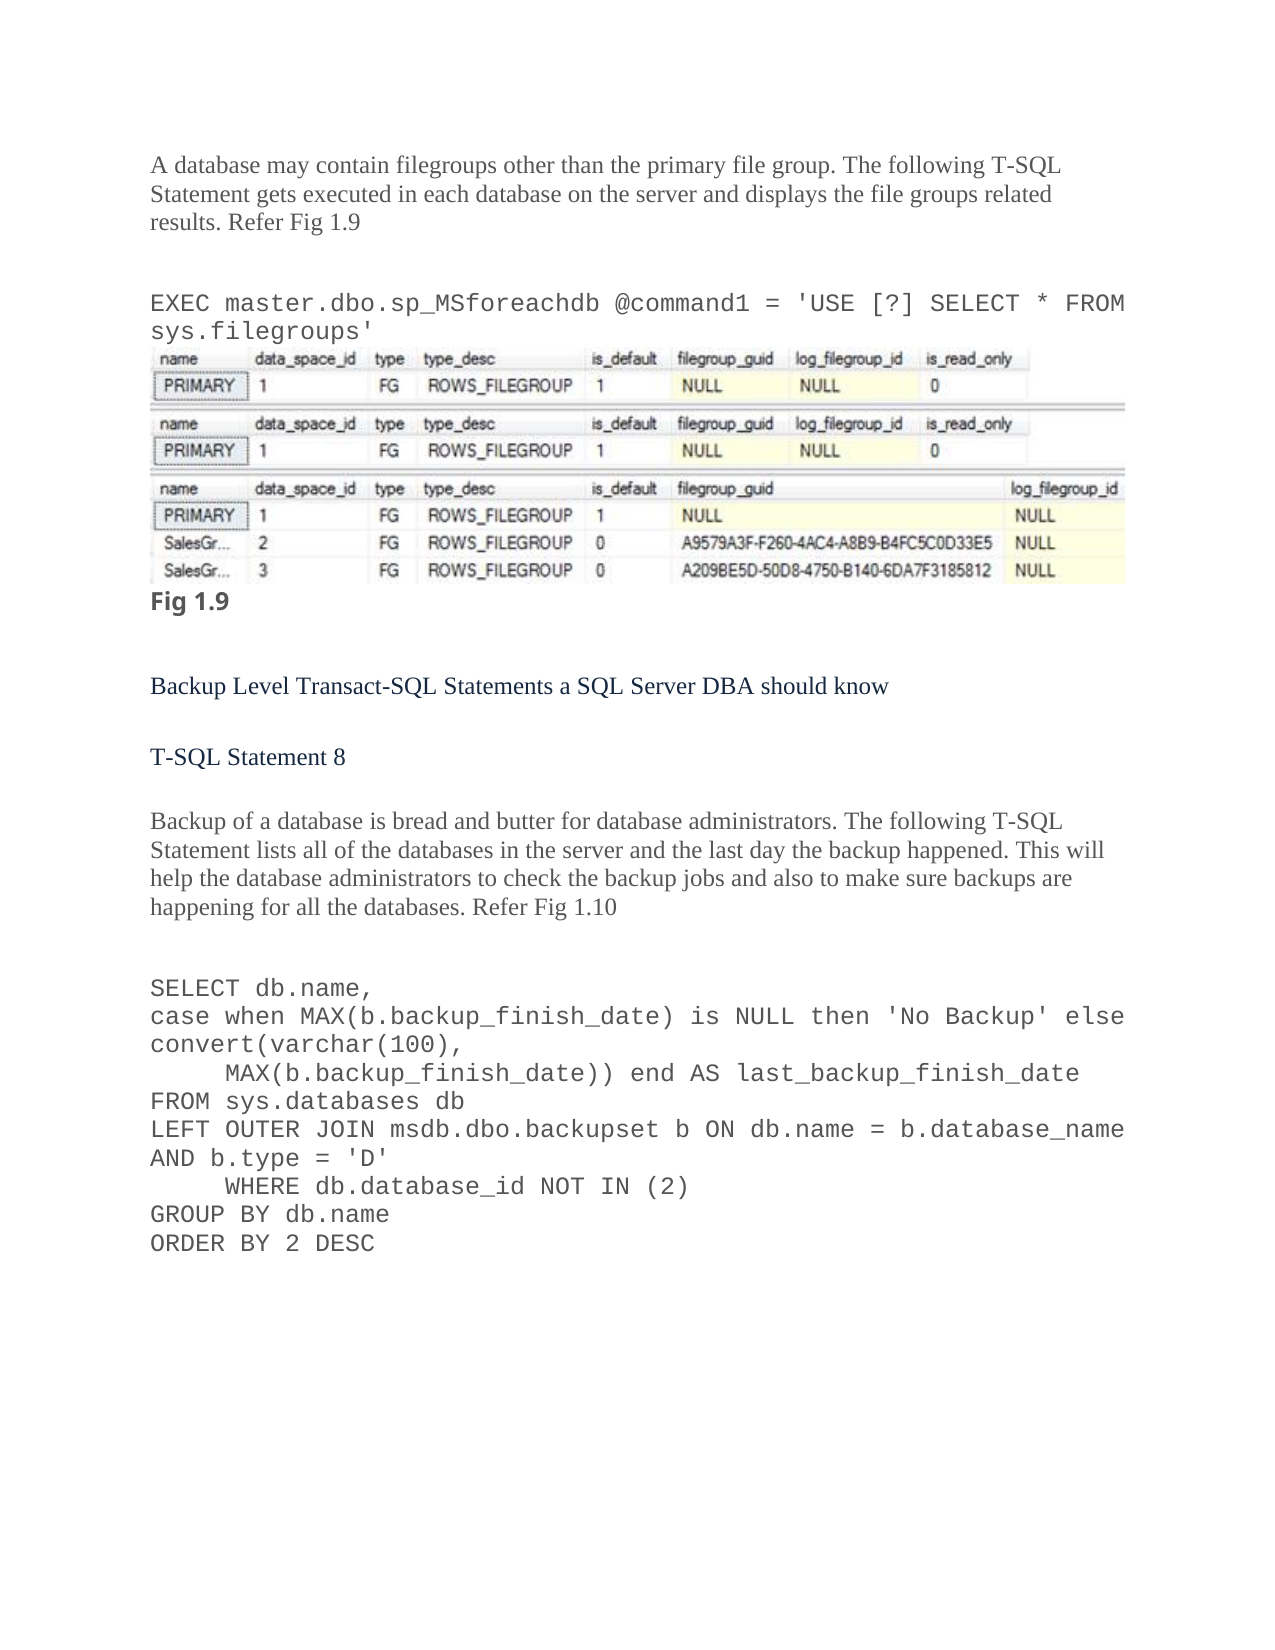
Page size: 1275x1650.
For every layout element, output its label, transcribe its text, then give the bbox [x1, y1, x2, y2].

picture [150, 347, 1125, 584]
text SELECT db.name, [150, 975, 1125, 1003]
text LEFT OUTER JOIN msdb.dbo.backupset b ON db.name = b.database_name AND b.type = 'D' [150, 1117, 1125, 1173]
text MAX(b.backup_finish_date)) end AS last_backup_finish_date [150, 1060, 1125, 1088]
text Backup Level Transact-SQL Statements a SQL Server DBA should know [150, 671, 1125, 700]
text A database may contain filegroups other than the primary file group. The following T-SQL Statement gets executed in each database on the server and displays the file groups related results. Refer Fig 1.9 [150, 150, 1125, 236]
text GROUP BY db.name [150, 1202, 1125, 1230]
text Backup of a database is bread and butter for database administrators. The following T-SQL Statement lists all of the databases in the server and the last day the backup happened. This will help the database administrators to check the backup jobs and also to make sure backups are happening for all the databases. Refer Fig 1.10 [150, 806, 1125, 921]
text ORDER BY 2 DESC [150, 1230, 1125, 1258]
text T-SQL Statement 8 [150, 742, 1125, 771]
text EXEC master.dbo.sp_MSforeachdb @command1 = 'USE [?] SELECT * FROM sys.filegroups' [150, 290, 1125, 347]
text WHERE db.database_id NOT IN (2) [150, 1173, 1125, 1202]
text Fig 1.9 [150, 584, 1125, 617]
text FROM sys.databases db [150, 1088, 1125, 1117]
text case when MAX(b.backup_finish_date) is NULL then 'No Backup' else convert(varchar(100), [150, 1003, 1125, 1060]
